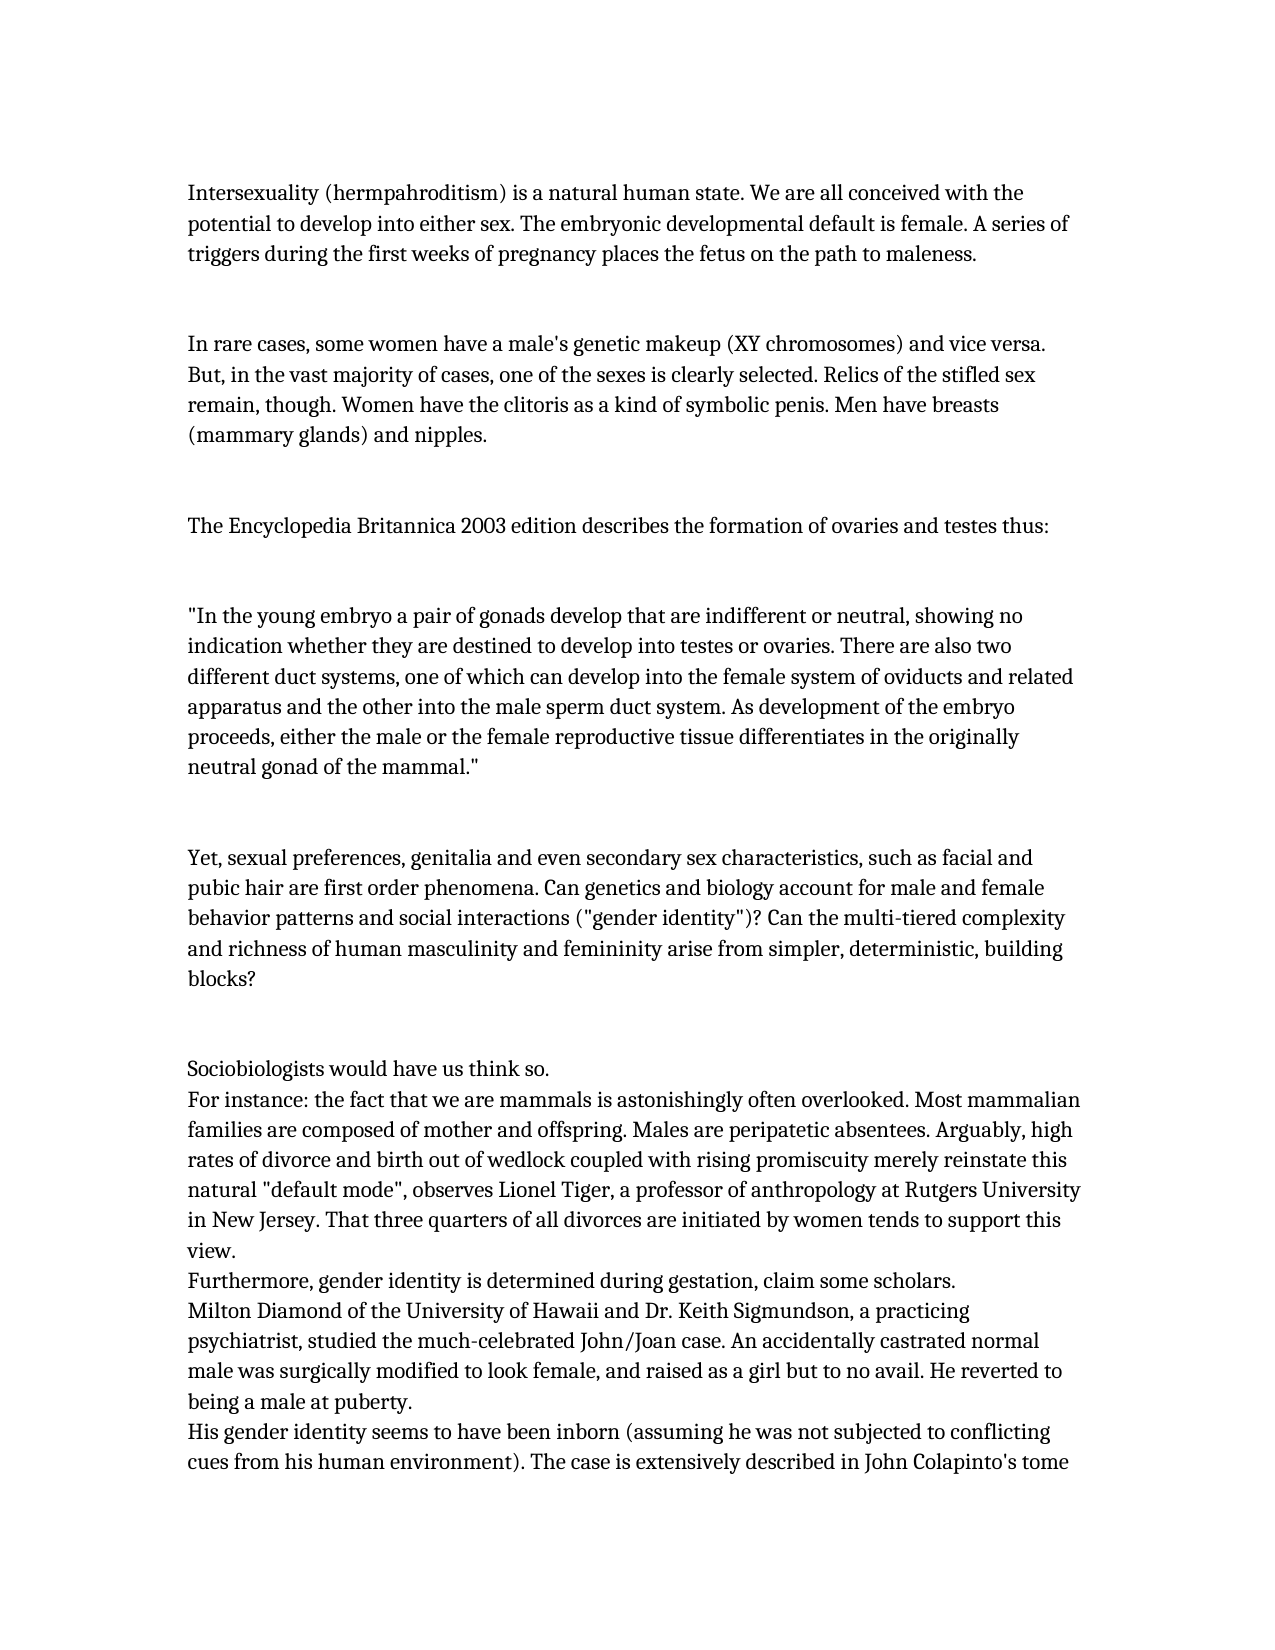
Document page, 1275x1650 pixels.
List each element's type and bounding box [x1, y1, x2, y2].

text [187, 150, 1087, 1475]
